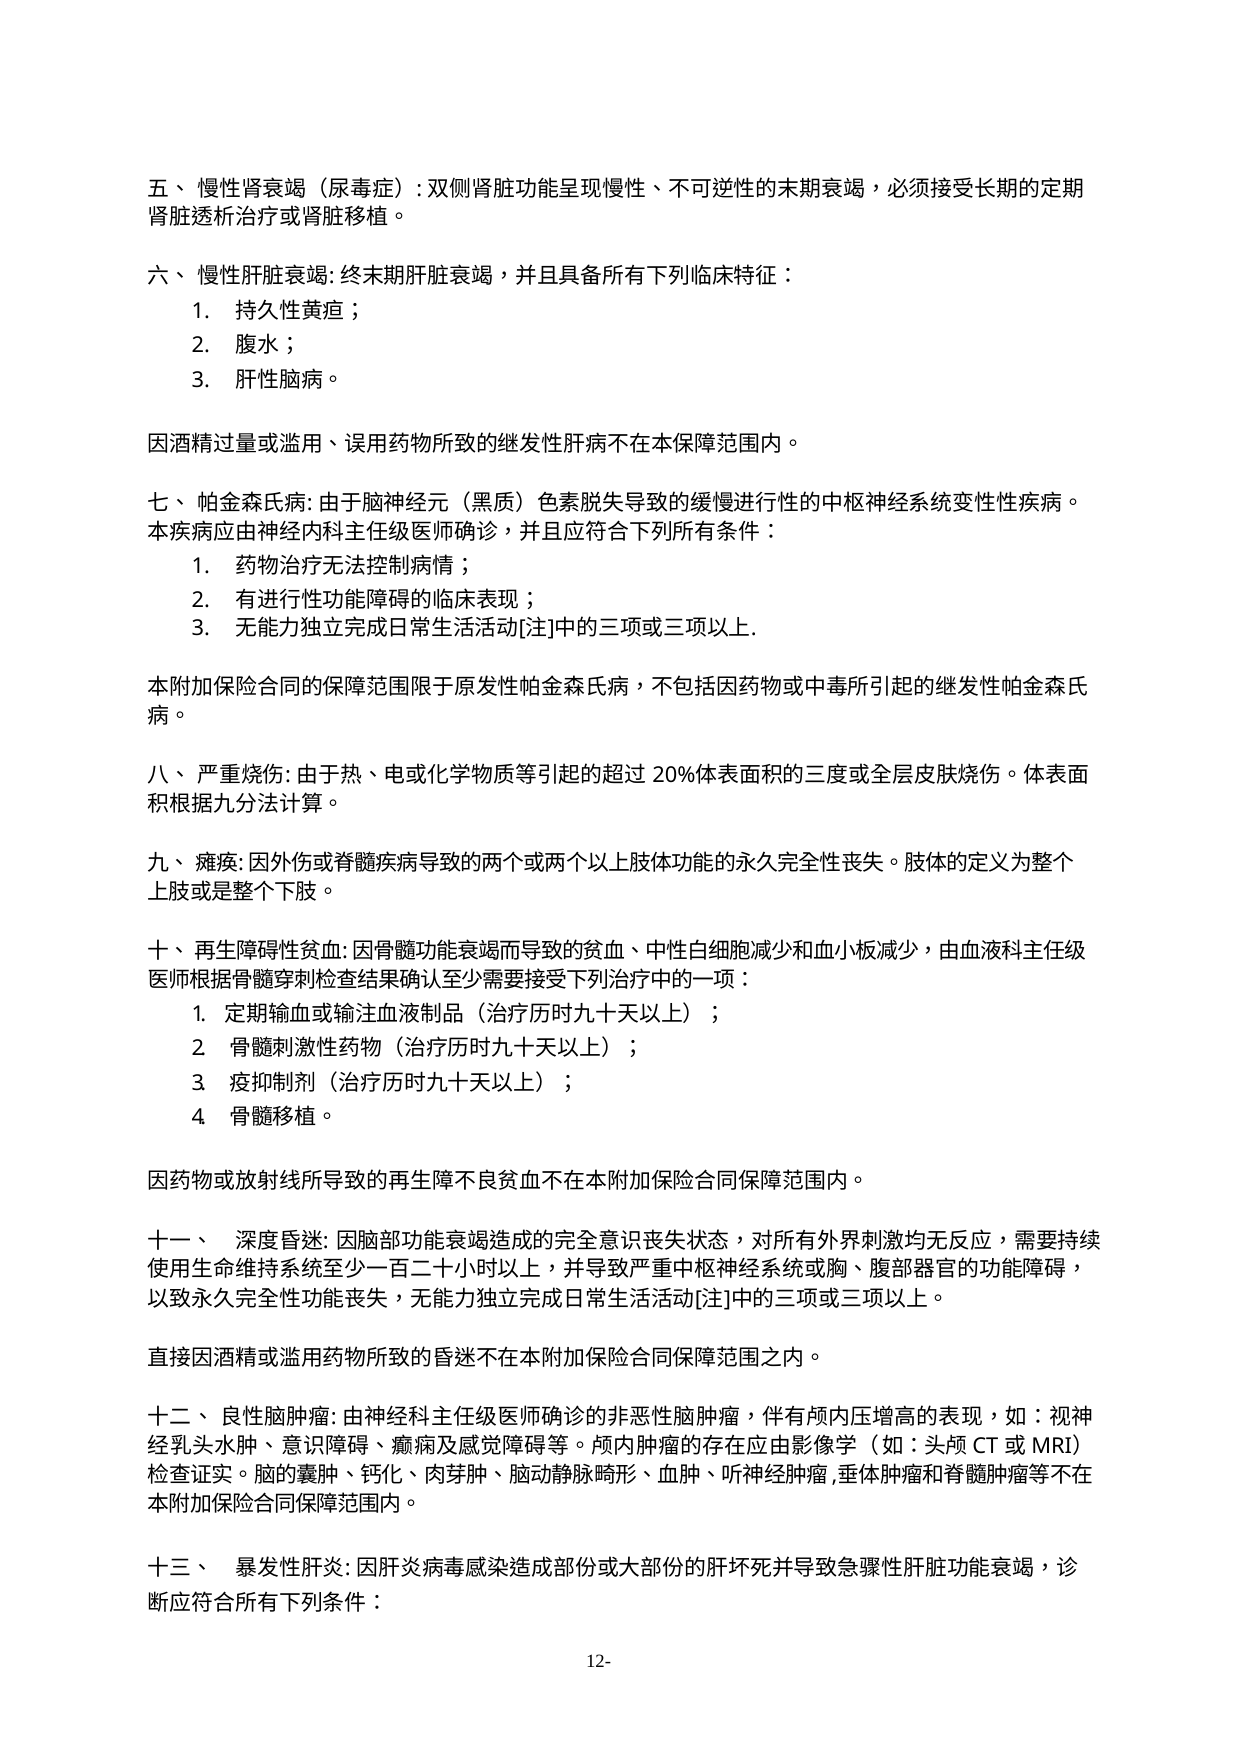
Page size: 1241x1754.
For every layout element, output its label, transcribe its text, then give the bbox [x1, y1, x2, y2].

list 有进行性功能障碍的临床表现； [191, 584, 1115, 613]
text 六、 慢性肝脏衰竭: 终末期肝脏衰竭，并且具备所有下列临床特征： [148, 260, 1115, 290]
text 因酒精过量或滥用、误用药物所致的继发性肝病不在本保障范围内。 [148, 428, 1115, 458]
list 持久性黄疸； [191, 294, 1115, 324]
text 十一、 深度昏迷: 因脑部功能衰竭造成的完全意识丧失状态，对所有外界刺激均无反应，需要持续使用生命维持系统至少一百二十小时以上，并导致严重中枢神经系统或胸、腹部器官的功能障碍， 以致永久完全性功能丧失，无能力独立完成日常生活活动[注]中的三项或三项以上。 [148, 1225, 1104, 1312]
text 十三、 暴发性肝炎: 因肝炎病毒感染造成部份或大部份的肝坏死并导致急骤性肝脏功能衰竭，诊断应符合所有下列条件： [148, 1552, 1089, 1616]
list 腹水； [191, 329, 1115, 359]
list 无能力独立完成日常生活活动[注]中的三项或三项以上. [191, 613, 1115, 642]
text 九、 瘫痪: 因外伤或脊髓疾病导致的两个或两个以上肢体功能的永久完全性丧失。肢体的定义为整个上肢或是整个下肢。 [148, 847, 1093, 905]
list 定期输血或输注血液制品（治疗历时九十天以上）； [191, 998, 1115, 1028]
list 疫抑制剂（治疗历时九十天以上）； [191, 1067, 1115, 1096]
text 本附加保险合同的保障范围限于原发性帕金森氏病，不包括因药物或中毒所引起的继发性帕金森氏病。 [148, 671, 1093, 729]
text 十、 再生障碍性贫血: 因骨髓功能衰竭而导致的贫血、中性白细胞减少和血小板减少，由血液科主任级医师根据骨髓穿刺检查结果确认至少需要接受下列治疗中的一项： [148, 935, 1093, 993]
list 骨髓移植。 [191, 1101, 1115, 1131]
text 五、 慢性肾衰竭（尿毒症）: 双侧肾脏功能呈现慢性、不可逆性的末期衰竭，必须接受长期的定期肾脏透析治疗或肾脏移植。 [148, 173, 1100, 231]
text 十二、 良性脑肿瘤: 由神经科主任级医师确诊的非恶性脑肿瘤，伴有颅内压增高的表现，如：视神经乳头水肿、意识障碍、癫痫及感觉障碍等。颅内肿瘤的存在应由影像学（如：头颅 CT 或MRI） 检查证实。脑的囊肿、钙化、肉芽肿、脑动静脉畸形、血肿、听神经肿瘤,垂体肿瘤和脊髓肿瘤等不在本附加保险合同保障范围内。 [148, 1401, 1094, 1518]
list 药物治疗无法控制病情； [191, 550, 1115, 580]
text 七、 帕金森氏病: 由于脑神经元（黑质）色素脱失导致的缓慢进行性的中枢神经系统变性性疾病。本疾病应由神经内科主任级医师确诊，并且应符合下列所有条件： [148, 487, 1102, 546]
list 骨髓刺激性药物（治疗历时九十天以上）； [191, 1032, 1115, 1062]
text 因药物或放射线所导致的再生障不良贫血不在本附加保险合同保障范围内。 [148, 1165, 1115, 1195]
list 肝性脑病。 [191, 363, 1115, 393]
text 直接因酒精或滥用药物所致的昏迷不在本附加保险合同保障范围之内。 [148, 1342, 1115, 1371]
text 八、 严重烧伤: 由于热、电或化学物质等引起的超过 20%体表面积的三度或全层皮肤烧伤。体表面积根据九分法计算。 [148, 759, 1099, 817]
